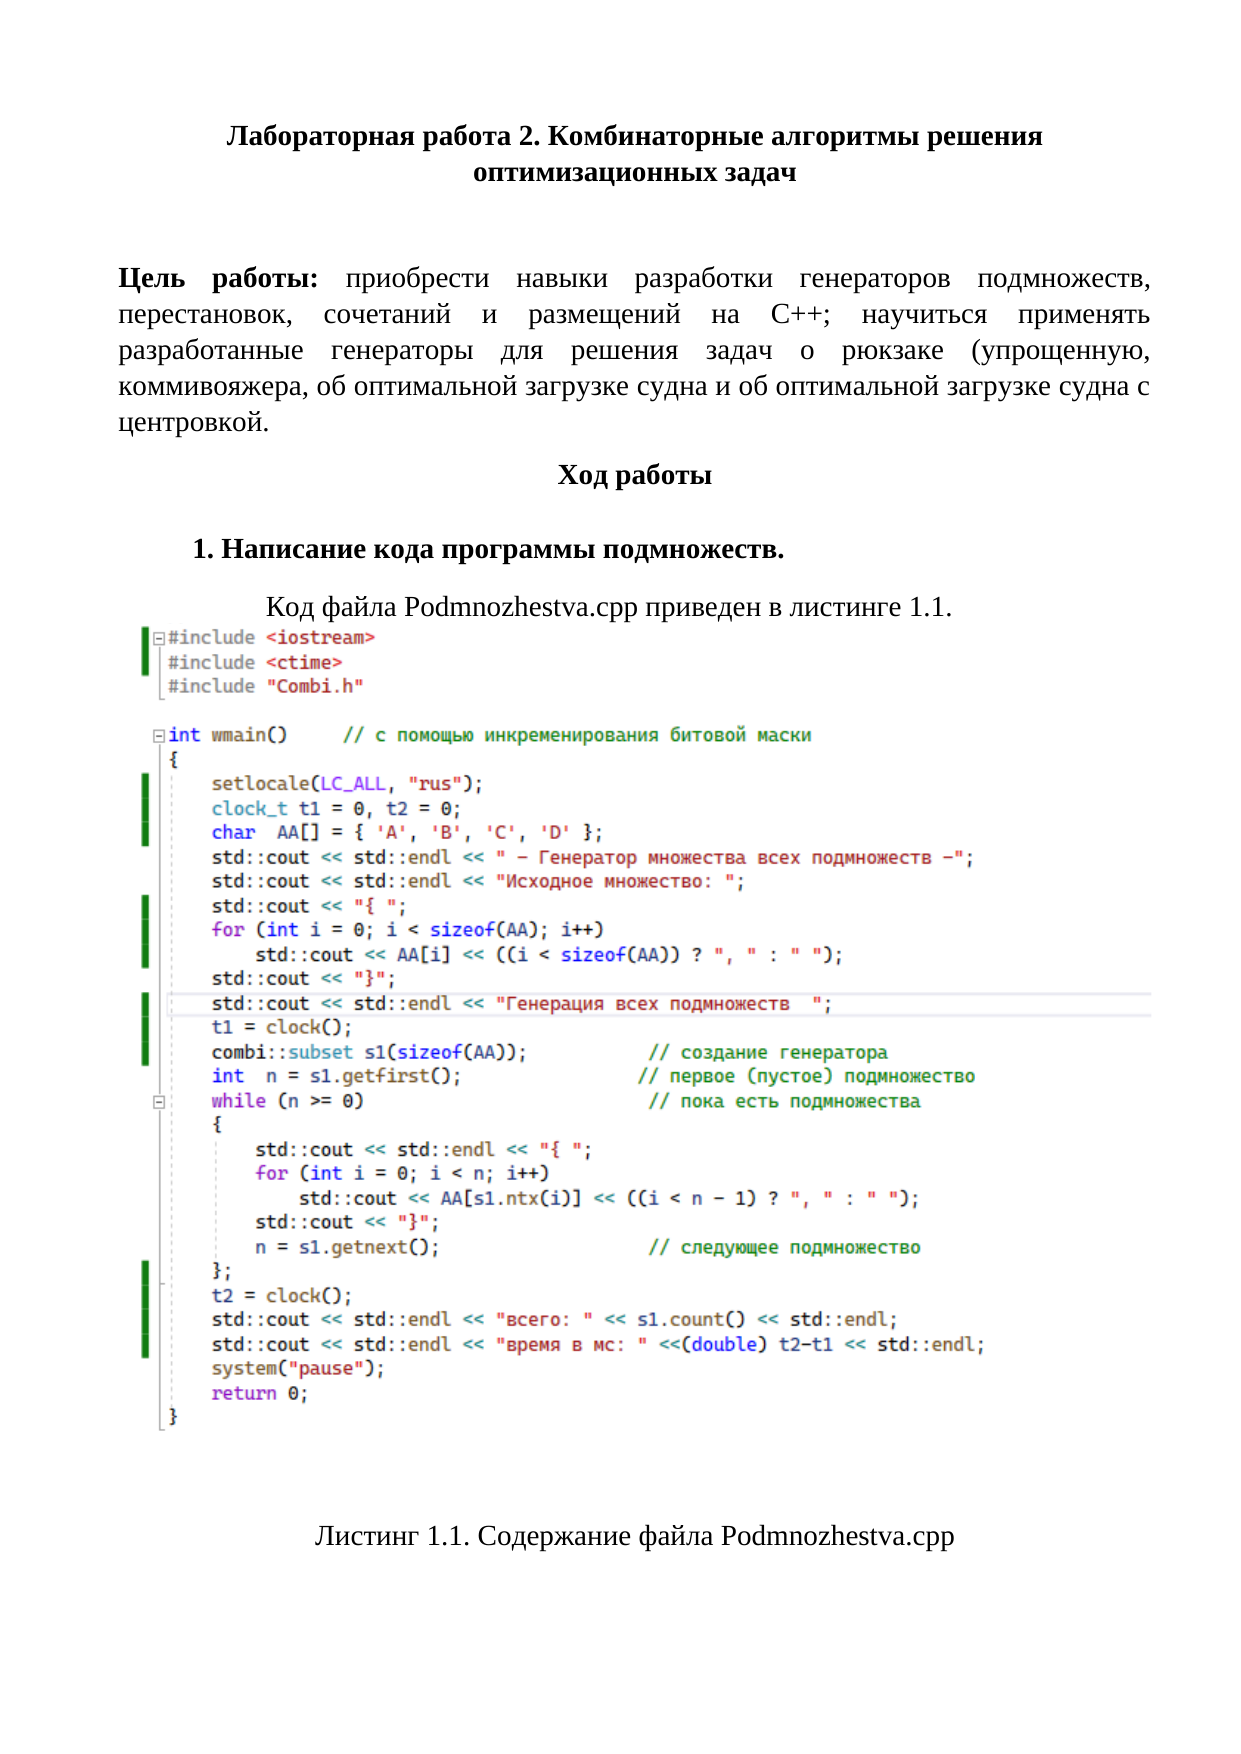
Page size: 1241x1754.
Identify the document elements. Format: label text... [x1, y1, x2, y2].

picture [118, 623, 1152, 1487]
text Листинг 1.1. Содержание файла Podmnozhestva.cpp [118, 1518, 1152, 1552]
text Лабораторная работа 2. Комбинаторные алгоритмы решения оптимизационных задач [118, 118, 1152, 188]
text Код файла Podmnozhestva.cpp приведен в листинге 1.1. [118, 589, 1152, 623]
subtitle 1. Написание кода программы подмножеств. [118, 531, 1152, 564]
text Ход работы [118, 457, 1152, 491]
text Цель работы: приобрести навыки разработки генераторов подмножеств, перестановок, сочетаний и размещений на С++; научиться применять разработанные генераторы для решения задач о рюкзаке (упрощенную, коммивояжера, об оптимальной загрузке судна и об оптимальной загрузке судна с центровкой. [118, 260, 1152, 438]
